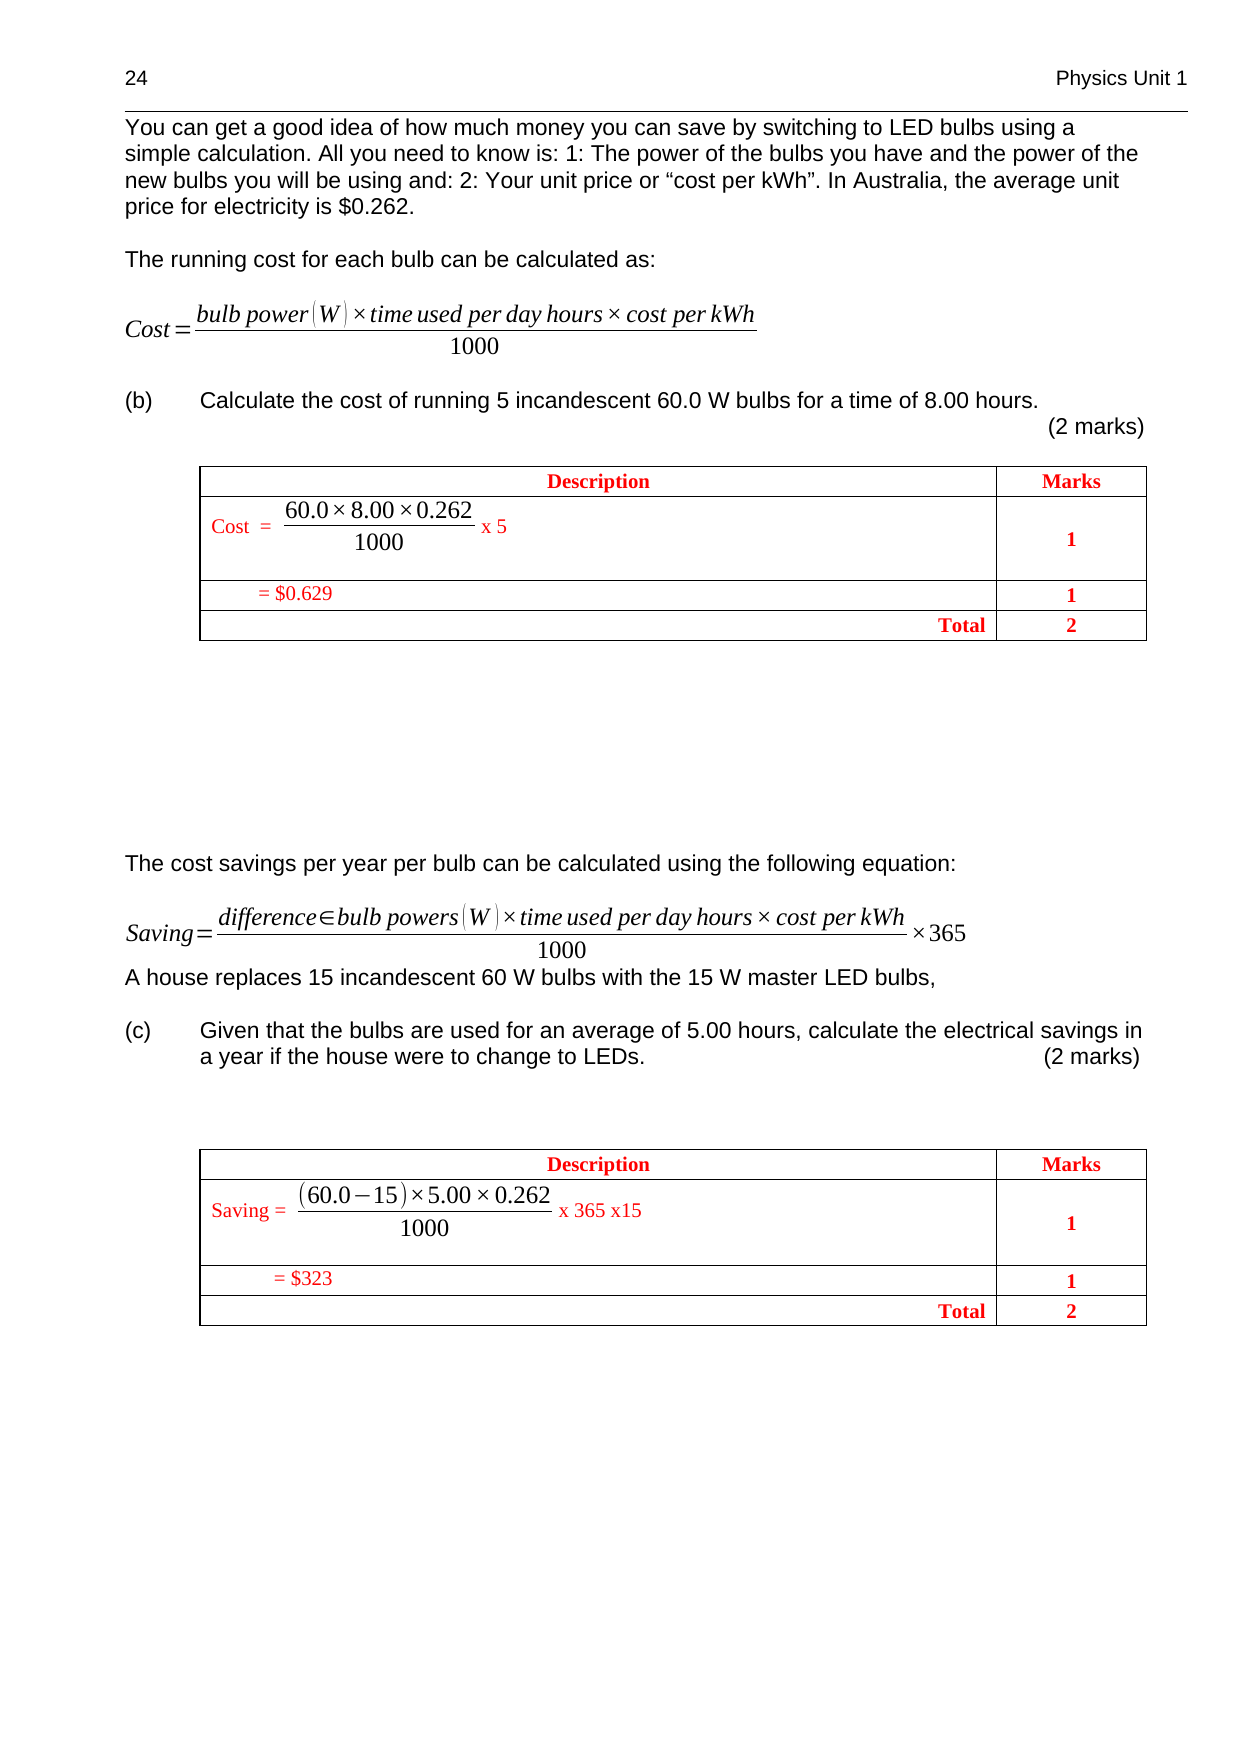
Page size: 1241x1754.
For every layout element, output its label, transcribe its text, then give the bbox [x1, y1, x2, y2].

table_cell 1 [997, 581, 1146, 610]
table_cell Total [201, 1296, 996, 1325]
table_header Marks [997, 467, 1146, 496]
table_header Description [201, 1150, 996, 1179]
text (c) Given that the bulbs are used for an average of 5.00 hours, calculate the electrical savings in a year if the house were to change to LEDs. (2 marks) [124, 1017, 1144, 1070]
table_cell = $323 [201, 1266, 996, 1295]
table_cell 1 [997, 1266, 1146, 1295]
table_cell Cost = x 5 [201, 497, 996, 580]
table_cell = $0.629 [201, 581, 996, 610]
table_header Description [201, 467, 996, 496]
text The running cost for each bulb can be calculated as: [124, 246, 1144, 272]
text You can get a good idea of how much money you can save by switching to LED bulbs using a simple calculation. All you need to know is: 1: The power of the bulbs you have and the power of the new bulbs you will be using and: 2: Your unit price or “cost per kWh”. In Australia, the average unit price for electricity is $0.262. [124, 114, 1144, 219]
table_header Marks [997, 1150, 1146, 1179]
table_cell 1 [997, 497, 1146, 580]
text (b) Calculate the cost of running 5 incandescent 60.0 W bulbs for a time of 8.00 hours. [124, 387, 1144, 413]
text A house replaces 15 incandescent 60 W bulbs with the 15 W master LED bulbs, [124, 964, 1144, 991]
text (2 marks) [124, 413, 1144, 439]
table_cell 1 [997, 1180, 1146, 1265]
table_cell 2 [997, 611, 1146, 640]
table_cell Saving = x 365 x15 [201, 1180, 996, 1265]
table_cell 2 [997, 1296, 1146, 1325]
text The cost savings per year per bulb can be calculated using the following equation: [124, 849, 1144, 876]
table_cell Total [201, 611, 996, 640]
